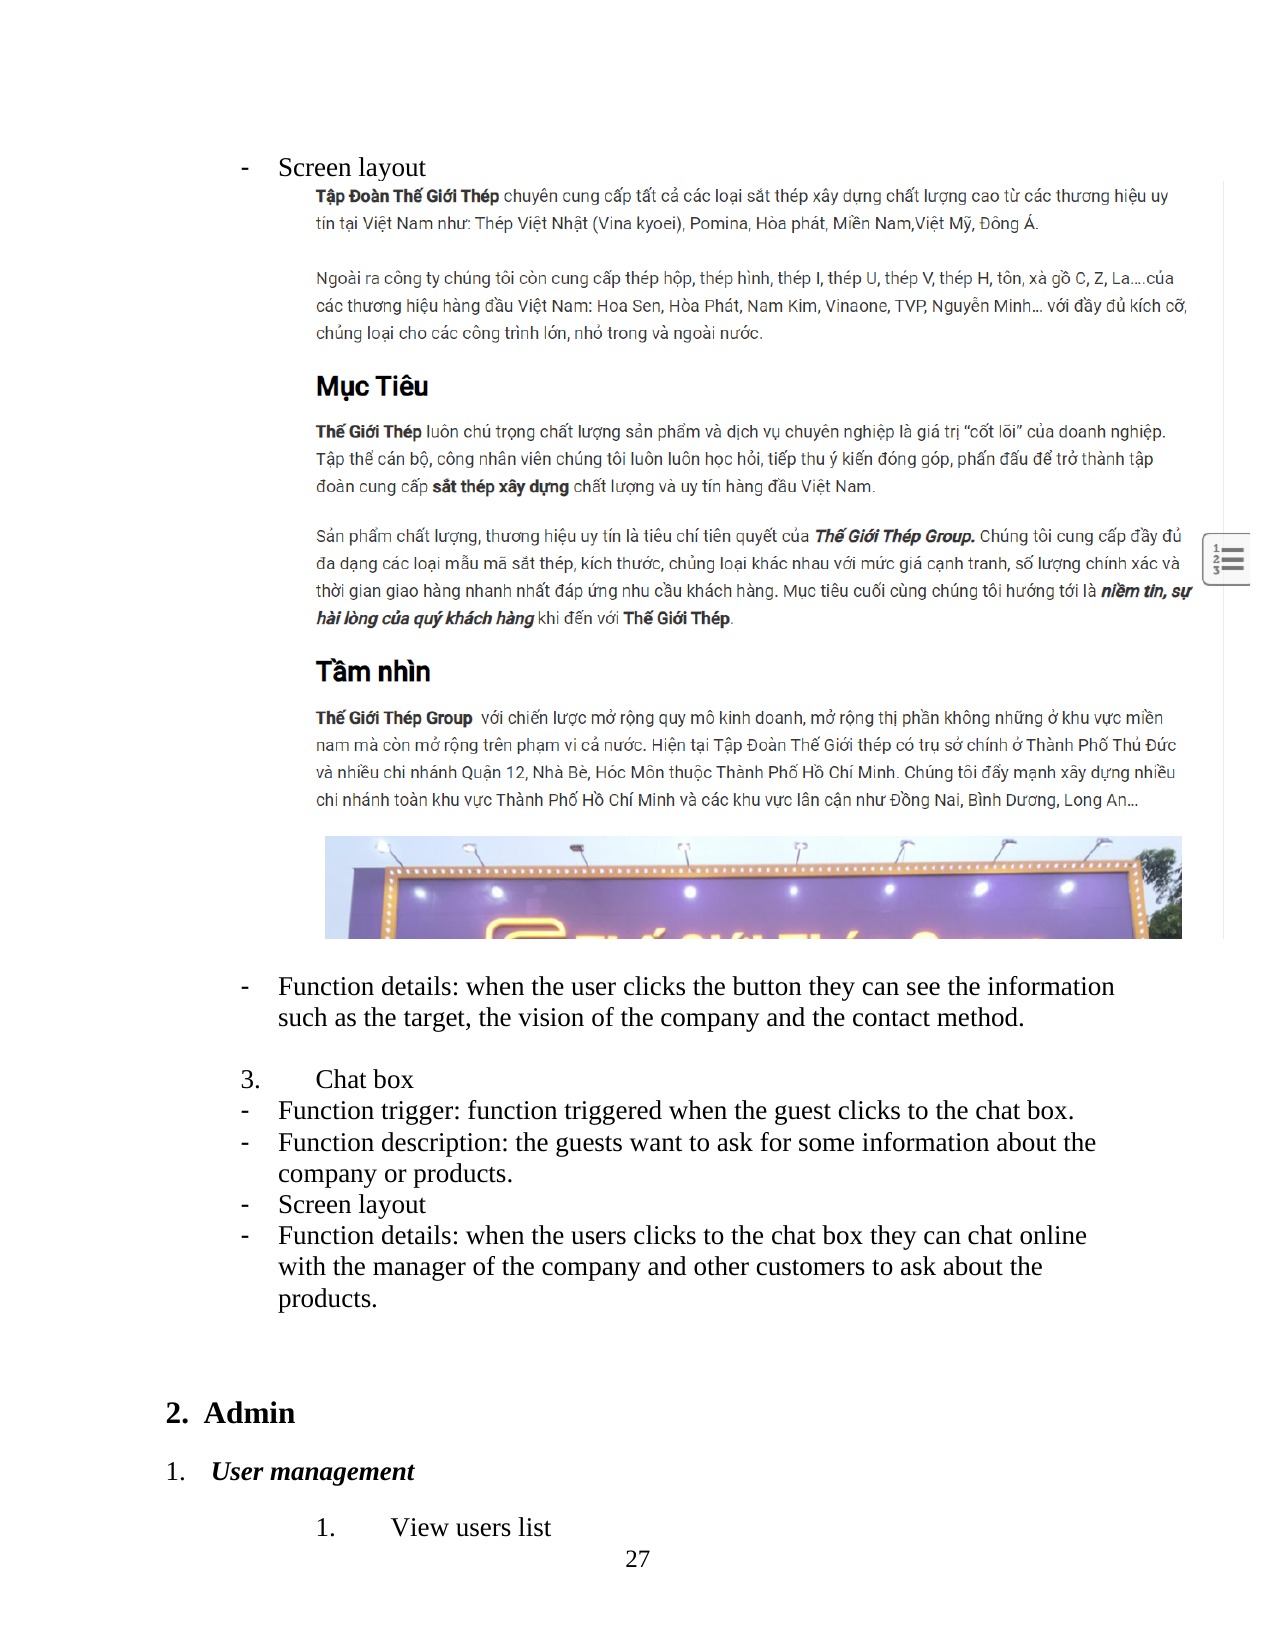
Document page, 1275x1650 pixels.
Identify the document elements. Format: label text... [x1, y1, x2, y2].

list Function trigger: function triggered when the guest clicks to the chat box. [240, 1094, 1138, 1126]
list Function details: when the user clicks the button they can see the information such as the target, the vision of the company and the contact method. [240, 970, 1138, 1032]
list View users list [315, 1511, 1138, 1542]
picture [277, 181, 1251, 939]
list Screen layout [240, 1188, 1138, 1219]
list Function description: the guests want to ask for some information about the company or products. [240, 1126, 1138, 1188]
list Chat box [240, 1063, 1138, 1094]
text 2. Admin [165, 1394, 1138, 1430]
list Function details: when the users clicks to the chat box they can chat online with the manager of the company and other customers to ask about the products. [240, 1219, 1138, 1313]
text 1. User management [165, 1455, 1138, 1486]
